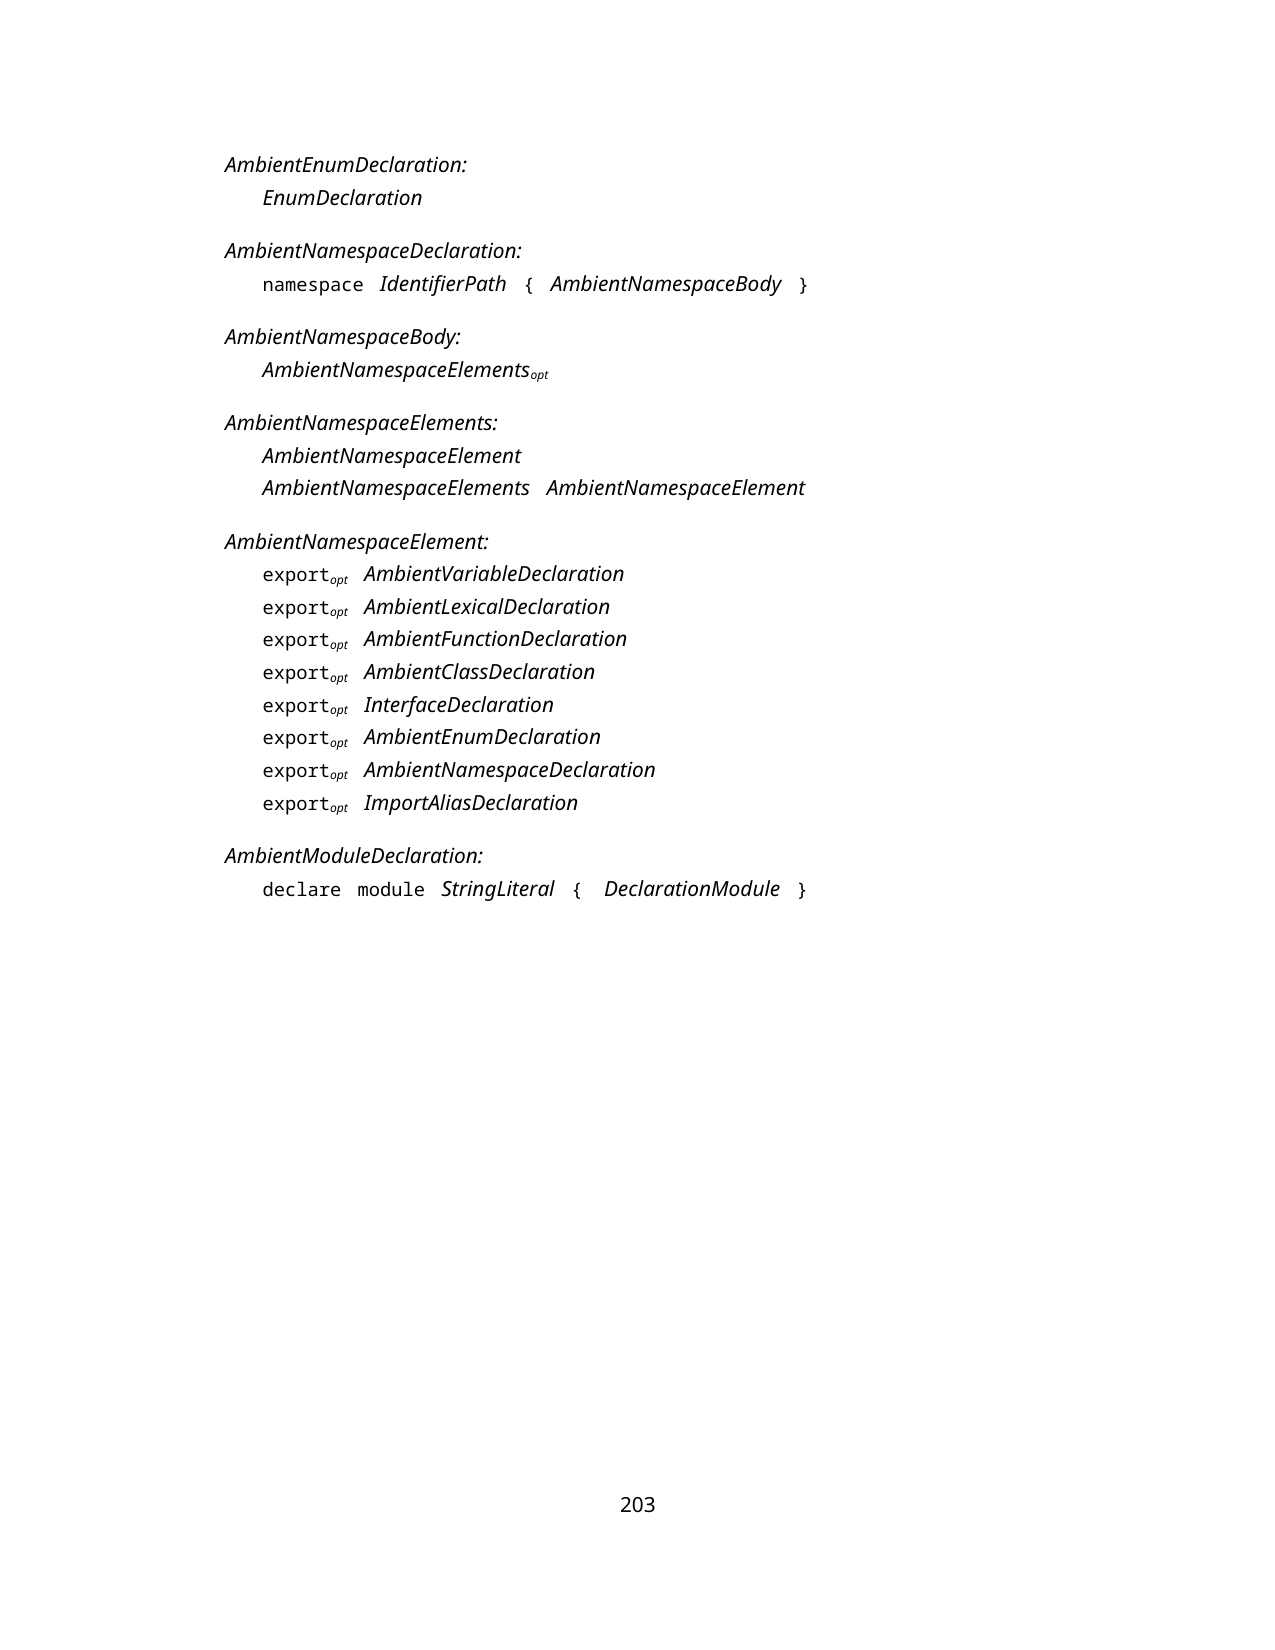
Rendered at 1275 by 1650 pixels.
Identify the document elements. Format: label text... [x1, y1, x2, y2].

text AmbientNamespaceBody: AmbientNamespaceElementsopt [225, 322, 1125, 383]
text AmbientNamespaceElement: exportopt AmbientVariableDeclaration exportopt AmbientLexicalDeclaration exportopt AmbientFunctionDeclaration exportopt AmbientClassDeclaration exportopt InterfaceDeclaration exportopt AmbientEnumDeclaration exportopt AmbientNamespaceDeclaration exportopt ImportAliasDeclaration [225, 527, 1125, 816]
text AmbientEnumDeclaration: EnumDeclaration [225, 150, 1125, 211]
text AmbientModuleDeclaration: declare module StringLiteral { DeclarationModule } [225, 841, 1125, 902]
text AmbientNamespaceDeclaration: namespace IdentifierPath { AmbientNamespaceBody } [225, 236, 1125, 297]
text AmbientNamespaceElements: AmbientNamespaceElement AmbientNamespaceElements AmbientNamespaceElement [225, 408, 1125, 502]
